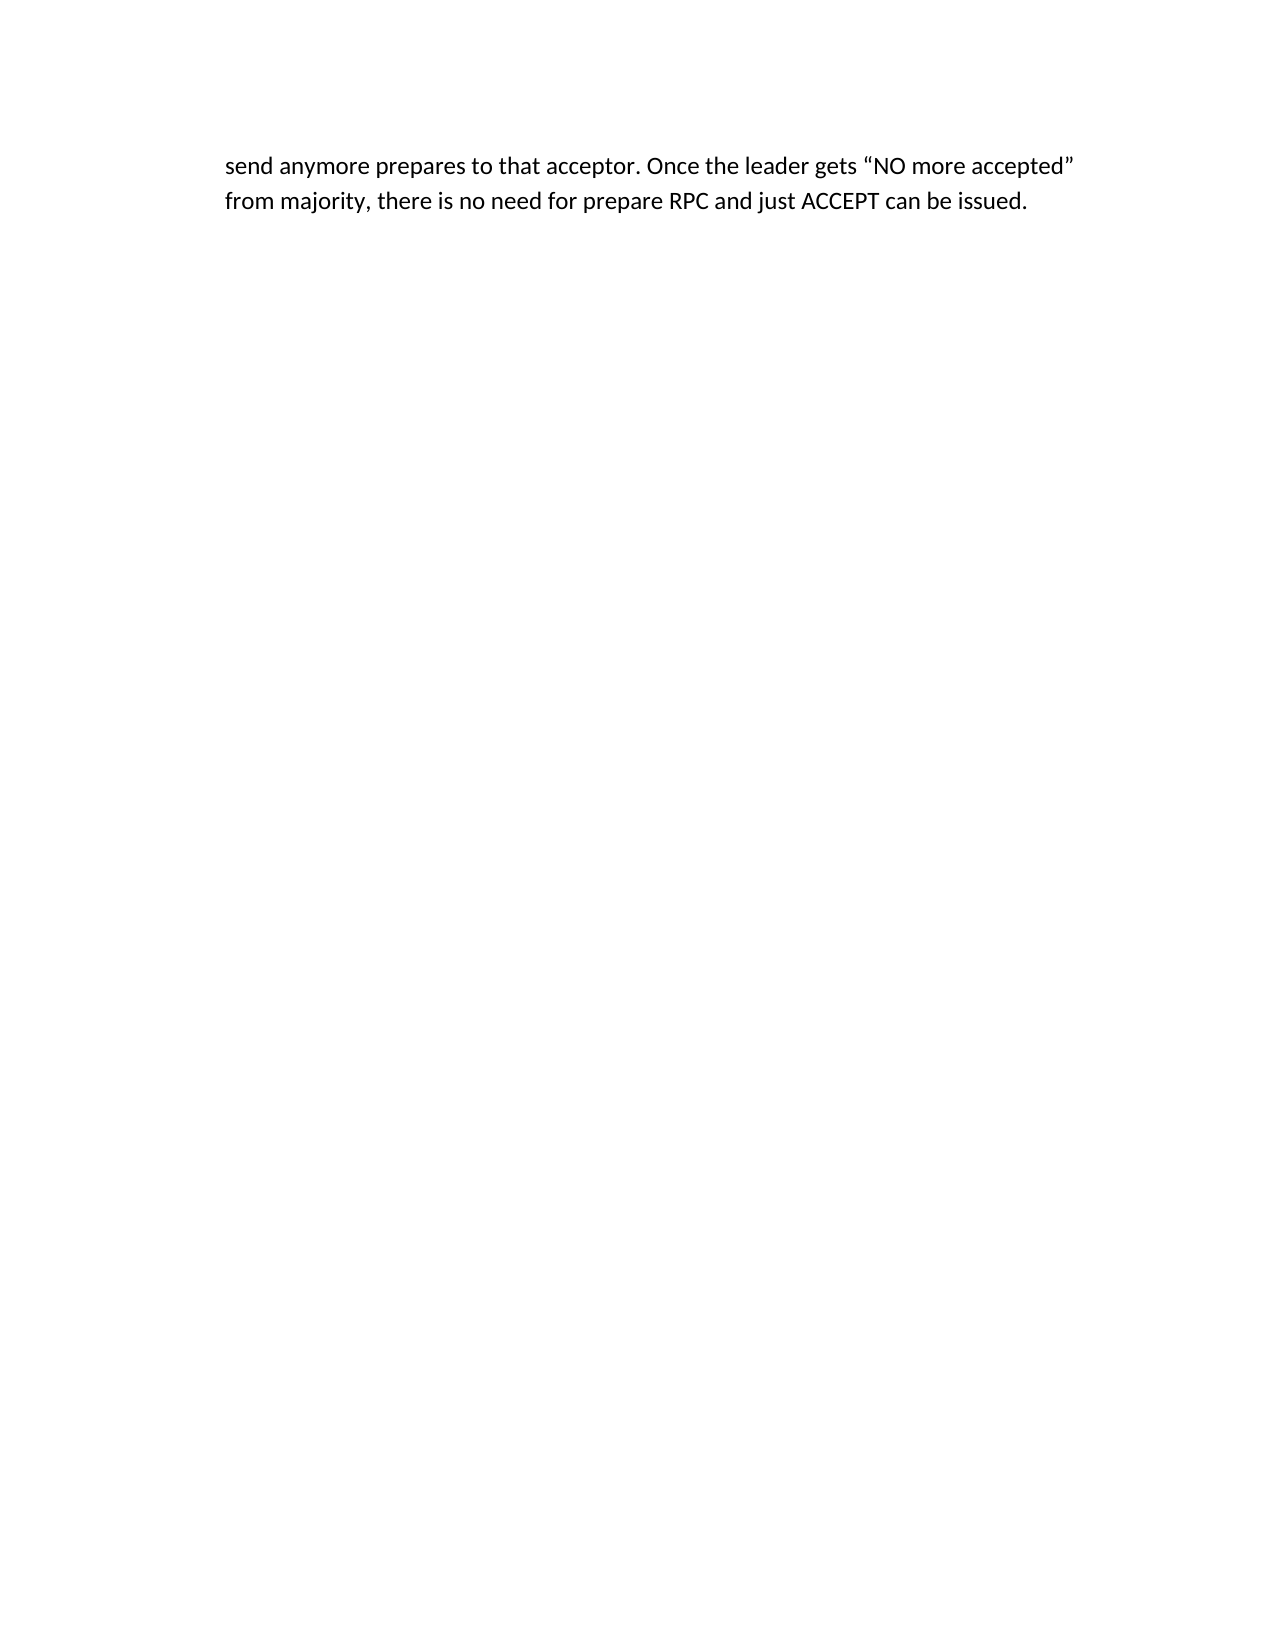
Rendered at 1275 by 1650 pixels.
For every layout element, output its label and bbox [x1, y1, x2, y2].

list [225, 150, 1125, 216]
